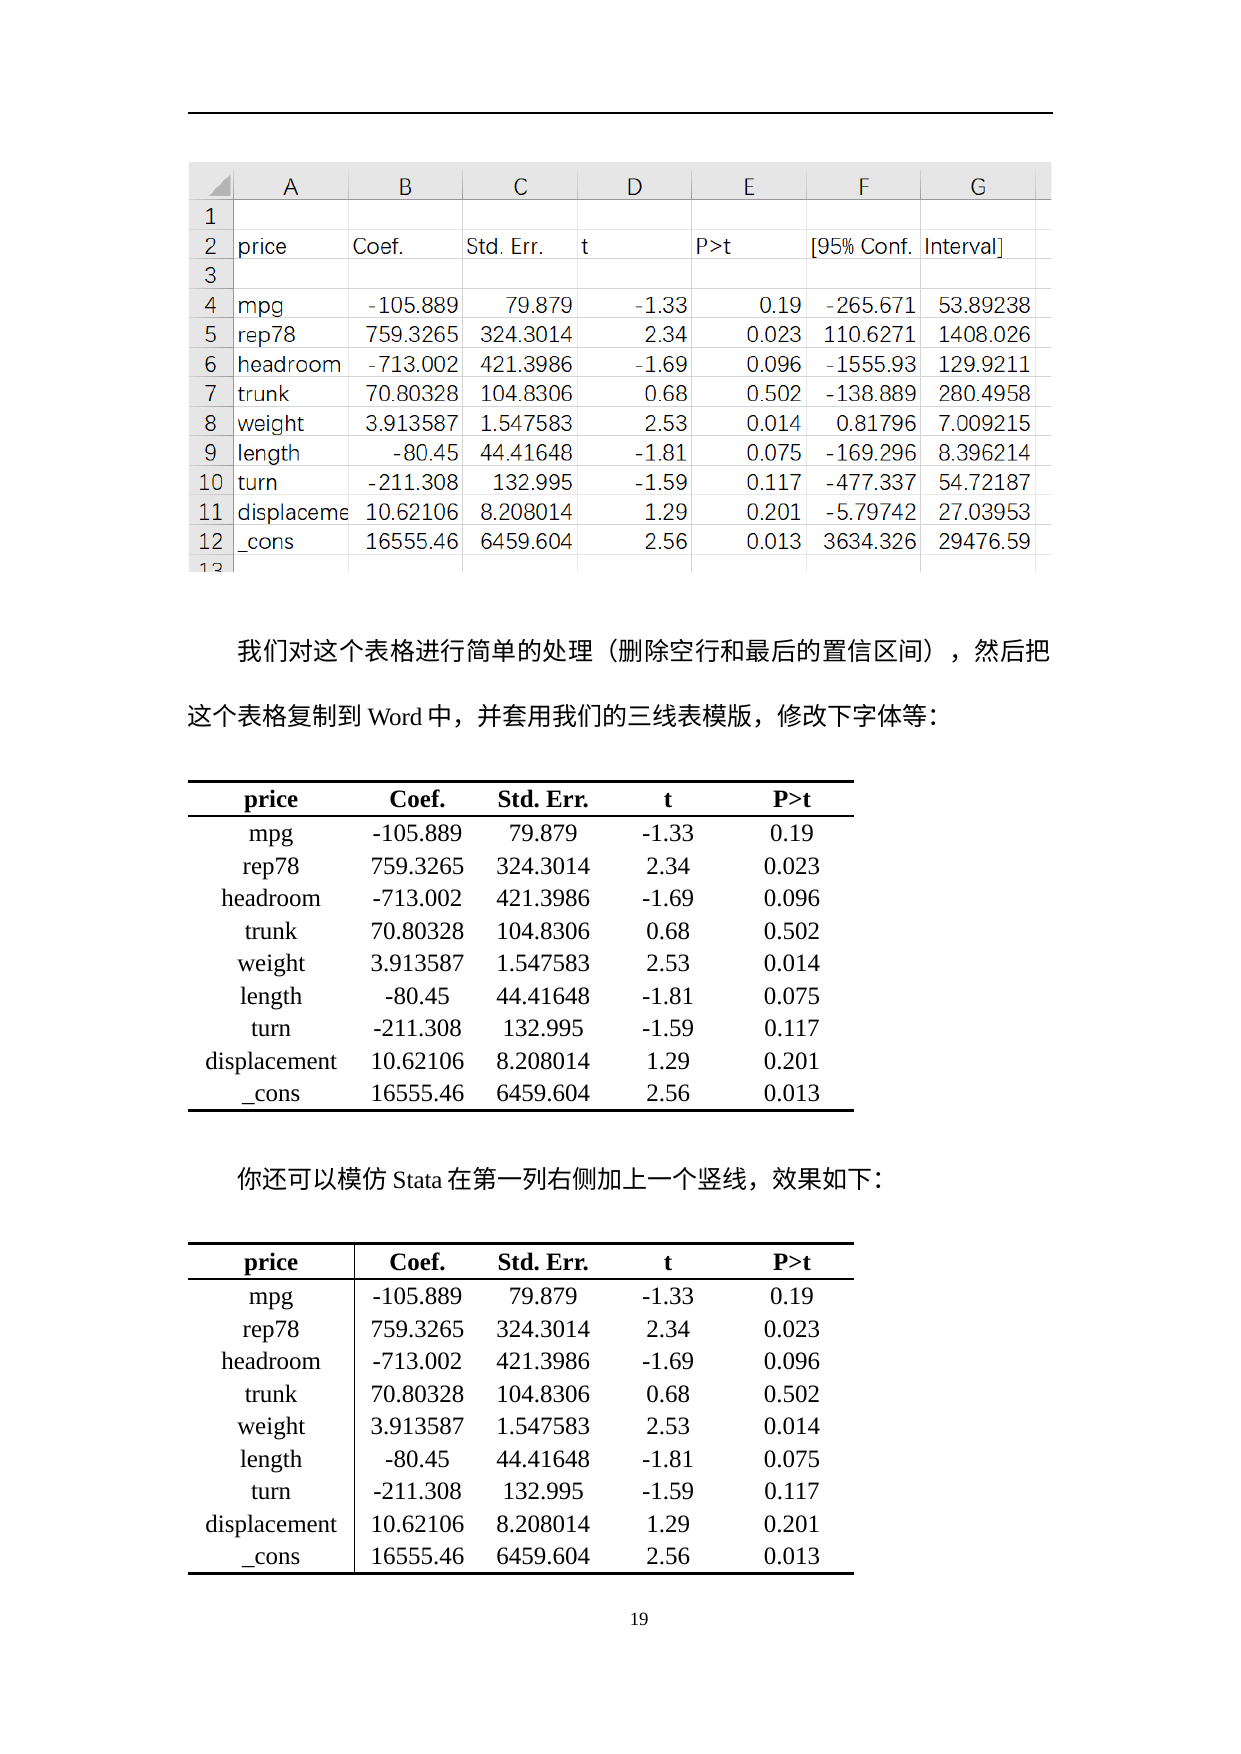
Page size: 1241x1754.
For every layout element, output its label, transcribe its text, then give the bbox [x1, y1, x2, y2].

table_cell -211.308 [355, 1012, 480, 1044]
table_cell 0.68 [606, 1377, 730, 1409]
text 我们对这个表格进行简单的处理（删除空行和最后的置信区间），然后把这个表格复制到Word中，并套用我们的三线表模版，修改下字体等： [187, 617, 1053, 747]
table_header Coef. [355, 783, 480, 815]
table_cell -1.69 [606, 882, 730, 914]
table_cell 0.201 [730, 1044, 854, 1077]
table_cell 0.502 [730, 1377, 854, 1409]
table_cell 0.096 [730, 882, 854, 914]
table_cell displacement [188, 1507, 354, 1539]
table_cell 0.19 [730, 1280, 854, 1312]
table_cell length [188, 1442, 354, 1474]
table_cell -1.33 [606, 1280, 730, 1312]
table_cell 10.62106 [355, 1507, 480, 1539]
table_cell displacement [188, 1044, 354, 1077]
table_cell -1.81 [606, 979, 730, 1012]
text 你还可以模仿Stata在第一列右侧加上一个竖线，效果如下： [187, 1145, 1053, 1210]
table_cell -713.002 [355, 882, 480, 914]
table_cell 70.80328 [355, 914, 480, 947]
table_cell 0.075 [730, 1442, 854, 1474]
table_cell 44.41648 [480, 979, 606, 1012]
table_cell turn [188, 1475, 354, 1507]
table_cell 0.117 [730, 1475, 854, 1507]
table_cell 3.913587 [355, 947, 480, 979]
table_header Std. Err. [480, 1245, 606, 1278]
table_cell 421.3986 [480, 1345, 606, 1377]
table_header Coef. [355, 1245, 480, 1278]
table_cell trunk [188, 1377, 354, 1409]
table_cell 0.023 [730, 849, 854, 882]
table_cell -1.59 [606, 1012, 730, 1044]
table_cell 759.3265 [355, 849, 480, 882]
table_cell 8.208014 [480, 1507, 606, 1539]
table_cell 8.208014 [480, 1044, 606, 1077]
table_cell 104.8306 [480, 914, 606, 947]
table_cell 759.3265 [355, 1312, 480, 1344]
table_cell 0.096 [730, 1345, 854, 1377]
table_cell 324.3014 [480, 849, 606, 882]
table_cell 2.53 [606, 1410, 730, 1442]
table_cell 6459.604 [480, 1077, 606, 1109]
table_cell -105.889 [355, 1280, 480, 1312]
table_cell 0.117 [730, 1012, 854, 1044]
table_cell 16555.46 [355, 1540, 480, 1572]
table_cell -1.69 [606, 1345, 730, 1377]
table_cell 44.41648 [480, 1442, 606, 1474]
table_header t [606, 783, 730, 815]
table_cell rep78 [188, 849, 354, 882]
table_cell 6459.604 [480, 1540, 606, 1572]
table_cell -80.45 [355, 1442, 480, 1474]
table_cell trunk [188, 914, 354, 947]
table_cell rep78 [188, 1312, 354, 1344]
table_cell -80.45 [355, 979, 480, 1012]
table_header price [188, 1245, 354, 1278]
table_cell 16555.46 [355, 1077, 480, 1109]
table_cell 0.023 [730, 1312, 854, 1344]
table_header t [606, 1245, 730, 1278]
table_cell weight [188, 1410, 354, 1442]
table_cell -105.889 [355, 817, 480, 849]
table_cell 1.29 [606, 1507, 730, 1539]
table_cell 2.34 [606, 1312, 730, 1344]
table_cell 79.879 [480, 817, 606, 849]
table_cell -1.33 [606, 817, 730, 849]
table_cell 10.62106 [355, 1044, 480, 1077]
table_cell 2.56 [606, 1540, 730, 1572]
table_cell length [188, 979, 354, 1012]
table_cell 0.014 [730, 1410, 854, 1442]
picture [188, 162, 1052, 572]
table_header price [188, 783, 354, 815]
table_cell 104.8306 [480, 1377, 606, 1409]
table_cell 1.547583 [480, 1410, 606, 1442]
table_cell 2.53 [606, 947, 730, 979]
table_cell 3.913587 [355, 1410, 480, 1442]
table_cell headroom [188, 882, 354, 914]
table_cell 0.013 [730, 1077, 854, 1109]
table_cell 0.19 [730, 817, 854, 849]
table_cell 324.3014 [480, 1312, 606, 1344]
table_cell _cons [188, 1540, 354, 1572]
table_header P>t [730, 783, 854, 815]
table_cell turn [188, 1012, 354, 1044]
table_cell 70.80328 [355, 1377, 480, 1409]
table_cell mpg [188, 1280, 354, 1312]
table_cell 0.014 [730, 947, 854, 979]
table_cell 2.56 [606, 1077, 730, 1109]
table_cell headroom [188, 1345, 354, 1377]
table_cell 1.29 [606, 1044, 730, 1077]
table_cell 421.3986 [480, 882, 606, 914]
table_cell 0.502 [730, 914, 854, 947]
table_cell 132.995 [480, 1475, 606, 1507]
table_header Std. Err. [480, 783, 606, 815]
table_cell 79.879 [480, 1280, 606, 1312]
table_cell 0.013 [730, 1540, 854, 1572]
table_cell 0.075 [730, 979, 854, 1012]
table_cell 0.68 [606, 914, 730, 947]
table_cell -1.59 [606, 1475, 730, 1507]
table_cell _cons [188, 1077, 354, 1109]
table_cell mpg [188, 817, 354, 849]
table_cell weight [188, 947, 354, 979]
table_cell -713.002 [355, 1345, 480, 1377]
table_cell -211.308 [355, 1475, 480, 1507]
table_cell 1.547583 [480, 947, 606, 979]
table_cell 0.201 [730, 1507, 854, 1539]
table_cell 2.34 [606, 849, 730, 882]
table_cell 132.995 [480, 1012, 606, 1044]
table_header P>t [730, 1245, 854, 1278]
table_cell -1.81 [606, 1442, 730, 1474]
